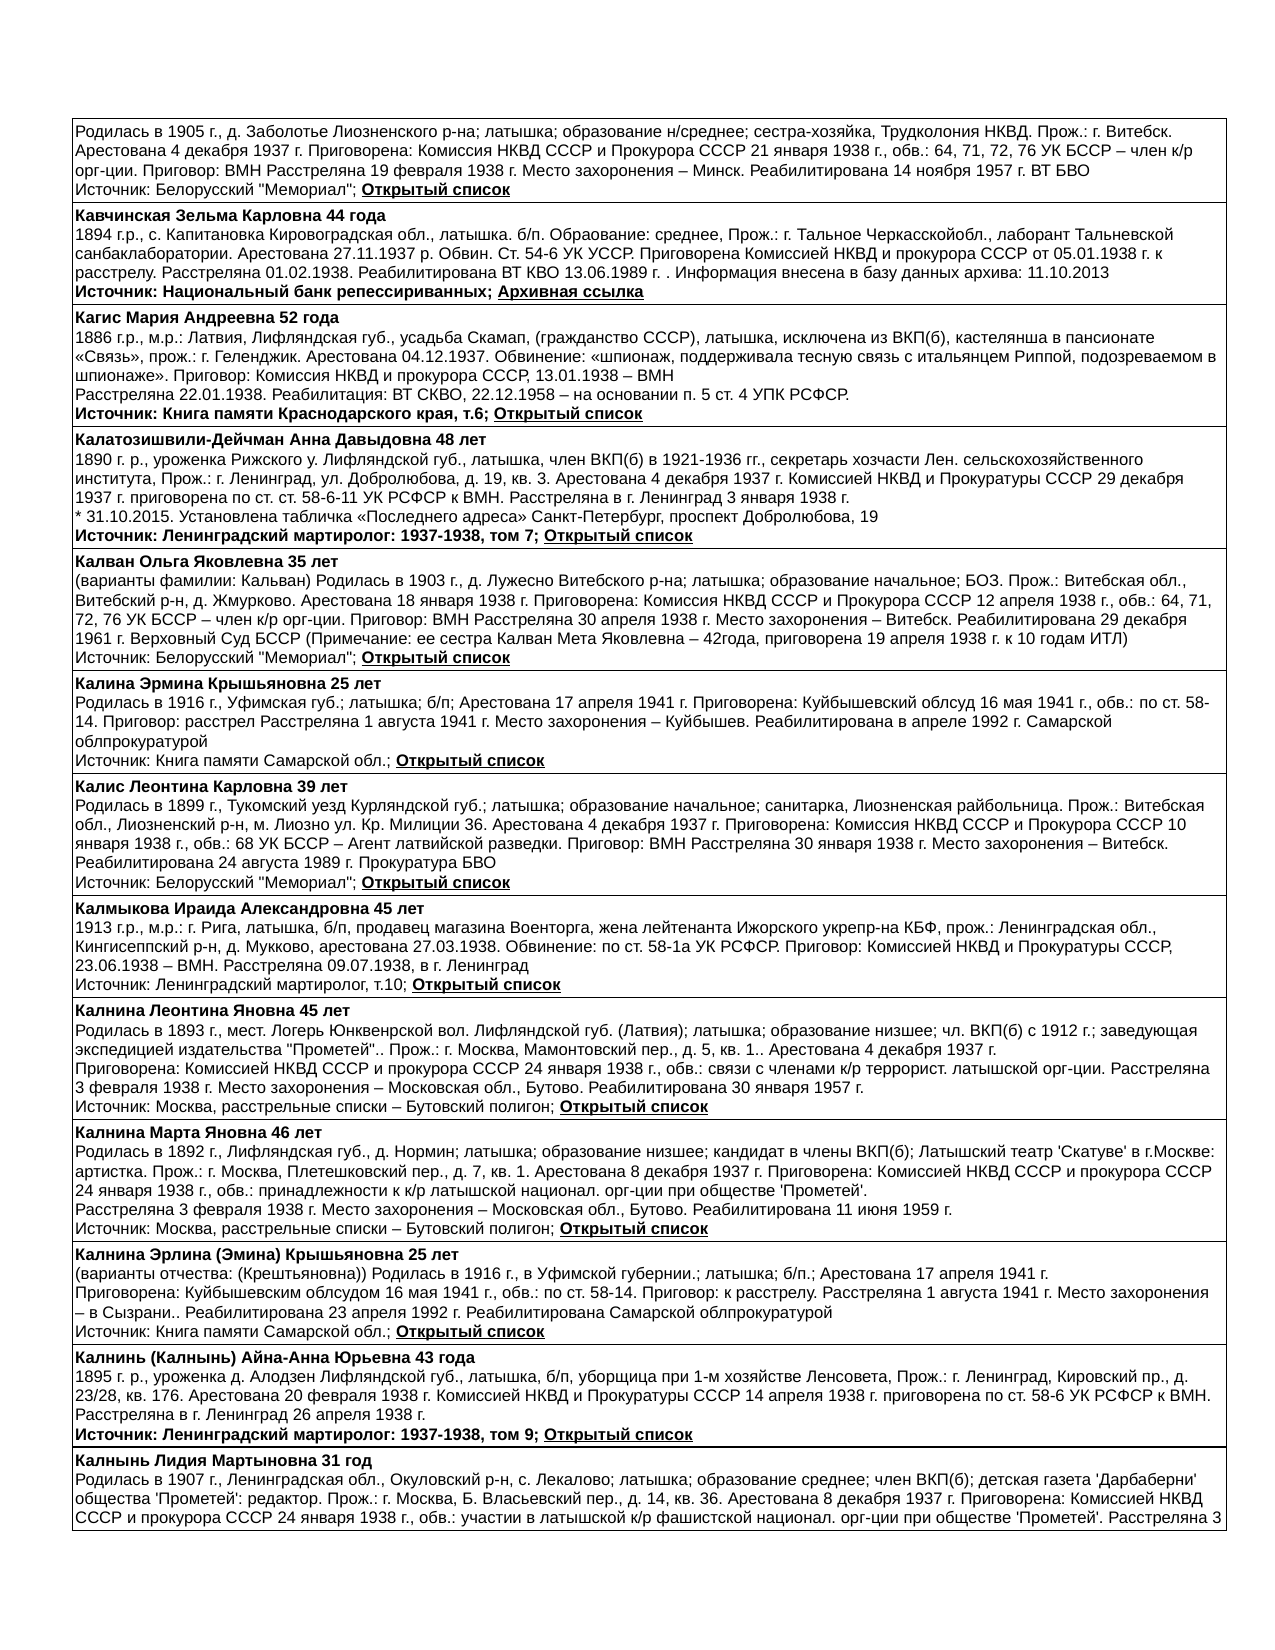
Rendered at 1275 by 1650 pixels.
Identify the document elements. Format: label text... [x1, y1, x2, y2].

table_cell Калмыкова Ираида Александровна 45 лет 1913 г.р., м.р.: г. Рига, латышка, б/п, продавец магазина Военторга, жена лейтенанта Ижорского укрепр-на КБФ, прож.: Ленинградская обл., Кингисеппский р-н, д. Мукково, арестована 27.03.1938. Обвинение: по ст. 58-1а УК РСФСР. Приговор: Комиссией НКВД и Прокуратуры СССР, 23.06.1938 – ВМН. Расстреляна 09.07.1938, в г. Ленинград Источник: Ленинградский мартиролог, т.10; Открытый список [73, 896, 1226, 997]
table_cell Калнина Эрлина (Эмина) Крышьяновна 25 лет (варианты отчества: (Крештьяновна)) Родилась в 1916 г., в Уфимской губернии.; латышка; б/п.; Арестована 17 апреля 1941 г. Приговорена: Куйбышевским облсудом 16 мая 1941 г., обв.: по ст. 58-14. Приговор: к расстрелу. Расстреляна 1 августа 1941 г. Место захоронения – в Сызрани.. Реабилитирована 23 апреля 1992 г. Реабилитирована Самарской облпрокуратурой Источник: Книга памяти Самарской обл.; Открытый список [73, 1242, 1226, 1344]
table_cell Калнина Леонтина Яновна 45 лет Родилась в 1893 г., мест. Логерь Юнквенрской вол. Лифляндской губ. (Латвия); латышка; образование низшее; чл. ВКП(б) с 1912 г.; заведующая экспедицией издательства "Прометей".. Прож.: г. Москва, Мамонтовский пер., д. 5, кв. 1.. Арестована 4 декабря 1937 г. Приговорена: Комиссией НКВД СССР и прокурора СССР 24 января 1938 г., обв.: связи с членами к/р террорист. латышской орг-ции. Расстреляна 3 февраля 1938 г. Место захоронения – Московская обл., Бутово. Реабилитирована 30 января 1957 г. Источник: Москва, расстрельные списки – Бутовский полигон; Открытый список [73, 998, 1226, 1119]
table_cell Калван Ольга Яковлевна 35 лет (варианты фамилии: Кальван) Родилась в 1903 г., д. Лужесно Витебского р-на; латышка; образование начальное; БОЗ. Прож.: Витебская обл., Витебский р-н, д. Жмурково. Арестована 18 января 1938 г. Приговорена: Комиссия НКВД СССР и Прокурора СССР 12 апреля 1938 г., обв.: 64, 71, 72, 76 УК БССР – член к/р орг-ции. Приговор: ВМН Расстреляна 30 апреля 1938 г. Место захоронения – Витебск. Реабилитирована 29 декабря 1961 г. Верховный Суд БССР (Примечание: ее сестра Калван Мета Яковлевна – 42года, приговорена 19 апреля 1938 г. к 10 годам ИТЛ) Источник: Белорусский "Мемориал"; Открытый список [73, 549, 1226, 670]
table_cell Калнина Марта Яновна 46 лет Родилась в 1892 г., Лифляндская губ., д. Нормин; латышка; образование низшее; кандидат в члены ВКП(б); Латышский театр 'Скатуве' в г.Москве: артистка. Прож.: г. Москва, Плетешковский пер., д. 7, кв. 1. Арестована 8 декабря 1937 г. Приговорена: Комиссией НКВД СССР и прокурора СССР 24 января 1938 г., обв.: принадлежности к к/р латышской национал. орг-ции при обществе 'Прометей'. Расстреляна 3 февраля 1938 г. Место захоронения – Московская обл., Бутово. Реабилитирована 11 июня 1959 г. Источник: Москва, расстрельные списки – Бутовский полигон; Открытый список [73, 1120, 1226, 1241]
table_cell Калина Эрмина Крышьяновна 25 лет Родилась в 1916 г., Уфимская губ.; латышка; б/п; Арестована 17 апреля 1941 г. Приговорена: Куйбышевский облсуд 16 мая 1941 г., обв.: по ст. 58-14. Приговор: расстрел Расстреляна 1 августа 1941 г. Место захоронения – Куйбышев. Реабилитирована в апреле 1992 г. Самарской облпрокуратурой Источник: Книга памяти Самарской обл.; Открытый список [73, 671, 1226, 773]
table_cell Калнинь (Калнынь) Айна-Анна Юрьевна 43 года 1895 г. р., уроженка д. Алодзен Лифляндской губ., латышка, б/п, уборщица при 1-м хозяйстве Ленсовета, Прож.: г. Ленинград, Кировский пр., д. 23/28, кв. 176. Арестована 20 февраля 1938 г. Комиссией НКВД и Прокуратуры СССР 14 апреля 1938 г. приговорена по ст. 58-6 УК РСФСР к ВМН. Расстреляна в г. Ленинград 26 апреля 1938 г. Источник: Ленинградский мартиролог: 1937-1938, том 9; Открытый список [73, 1345, 1226, 1446]
table_cell Калис Леонтина Карловна 39 лет Родилась в 1899 г., Тукомский уезд Курляндской губ.; латышка; образование начальное; санитарка, Лиозненская райбольница. Прож.: Витебская обл., Лиозненский р-н, м. Лиозно ул. Кр. Милиции 36. Арестована 4 декабря 1937 г. Приговорена: Комиссия НКВД СССР и Прокурора СССР 10 января 1938 г., обв.: 68 УК БССР – Агент латвийской разведки. Приговор: ВМН Расстреляна 30 января 1938 г. Место захоронения – Витебск. Реабилитирована 24 августа 1989 г. Прокуратура БВО Источник: Белорусский "Мемориал"; Открытый список [73, 774, 1226, 894]
